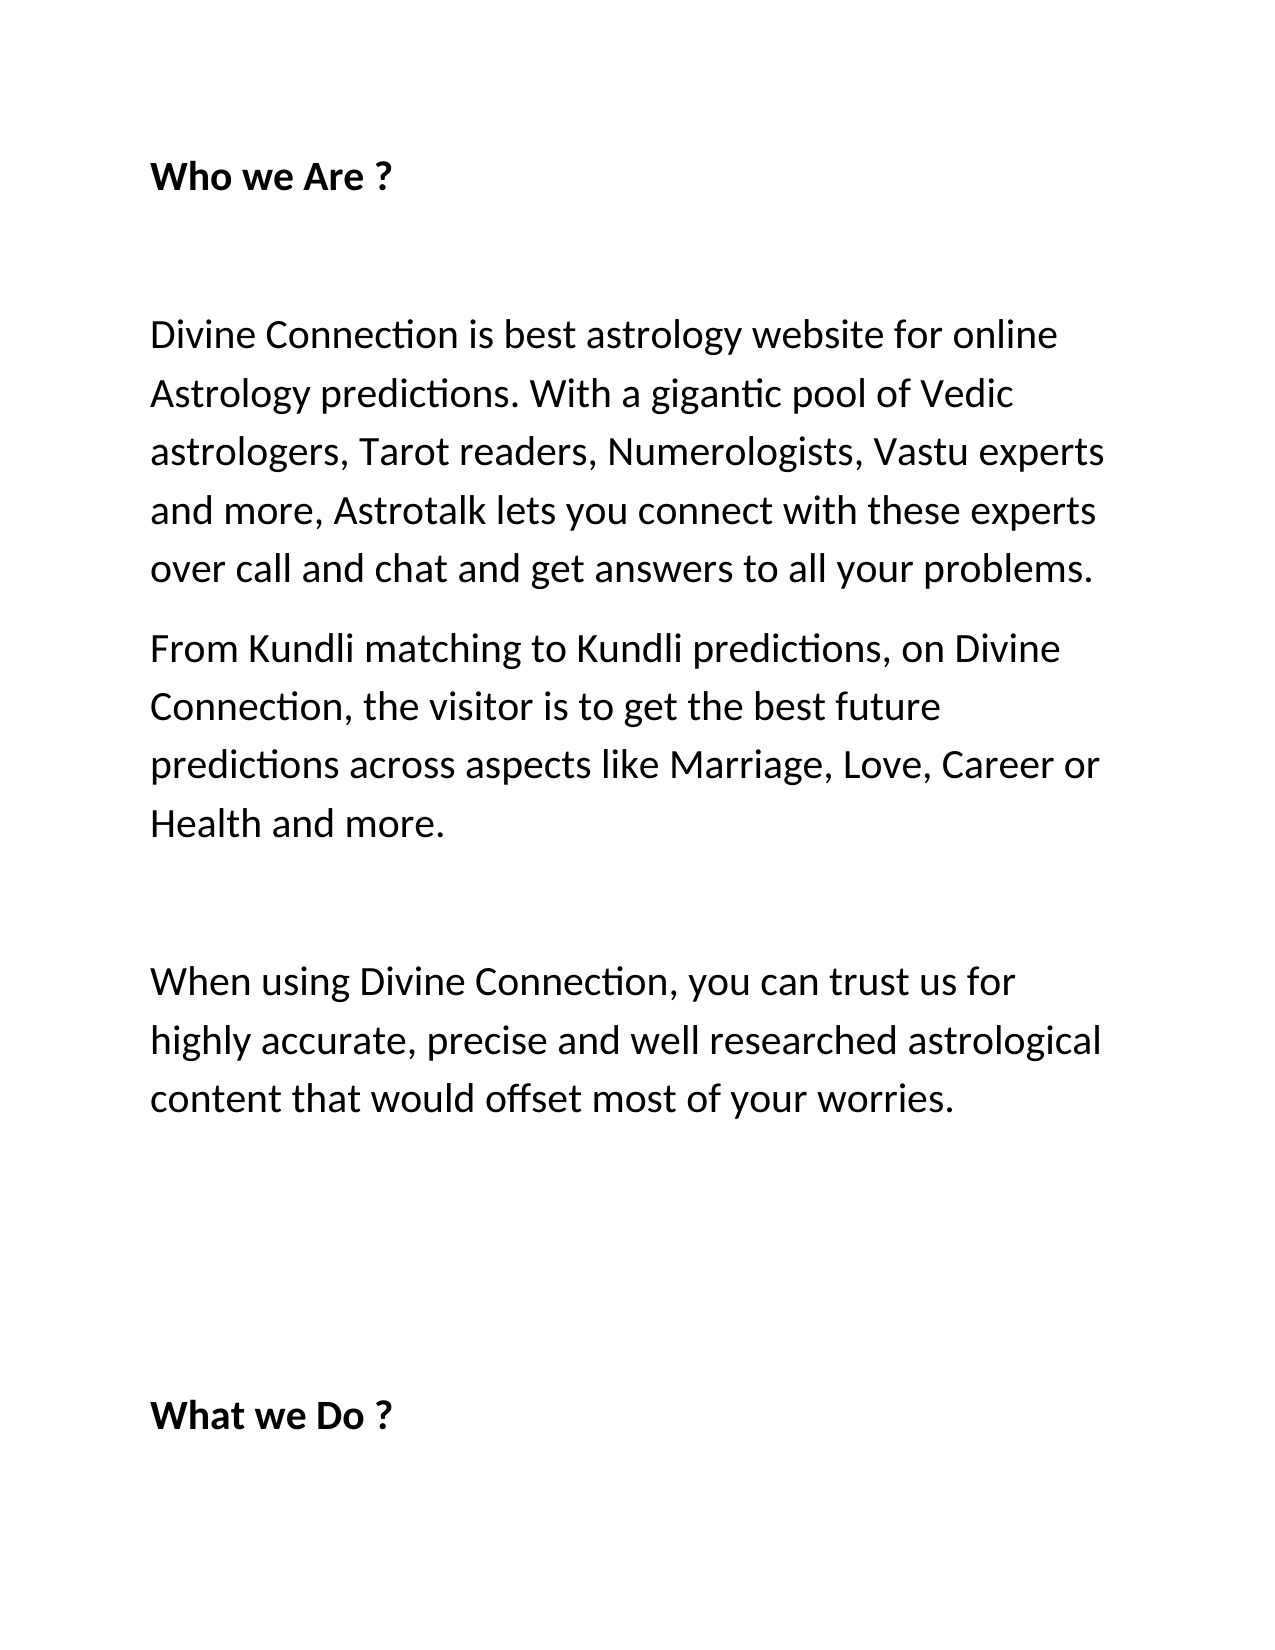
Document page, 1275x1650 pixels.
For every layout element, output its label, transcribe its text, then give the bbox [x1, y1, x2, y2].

text From Kundli matching to Kundli predictions, on Divine Connection, the visitor is to get the best future predictions across aspects like Marriage, Love, Career or Health and more. [150, 622, 1125, 848]
text Who we Are ? [150, 150, 1125, 201]
text What we Do ? [150, 1389, 1125, 1440]
text Divine Connection is best astrology website for online Astrology predictions. With a gigantic pool of Vedic astrologers, Tarot readers, Numerologists, Vastu experts and more, Astrotalk lets you connect with these experts over call and chat and get answers to all your problems. [150, 308, 1125, 593]
text When using Divine Connection, you can trust us for highly accurate, precise and well researched astrological content that would offset most of your worries. [150, 955, 1125, 1123]
